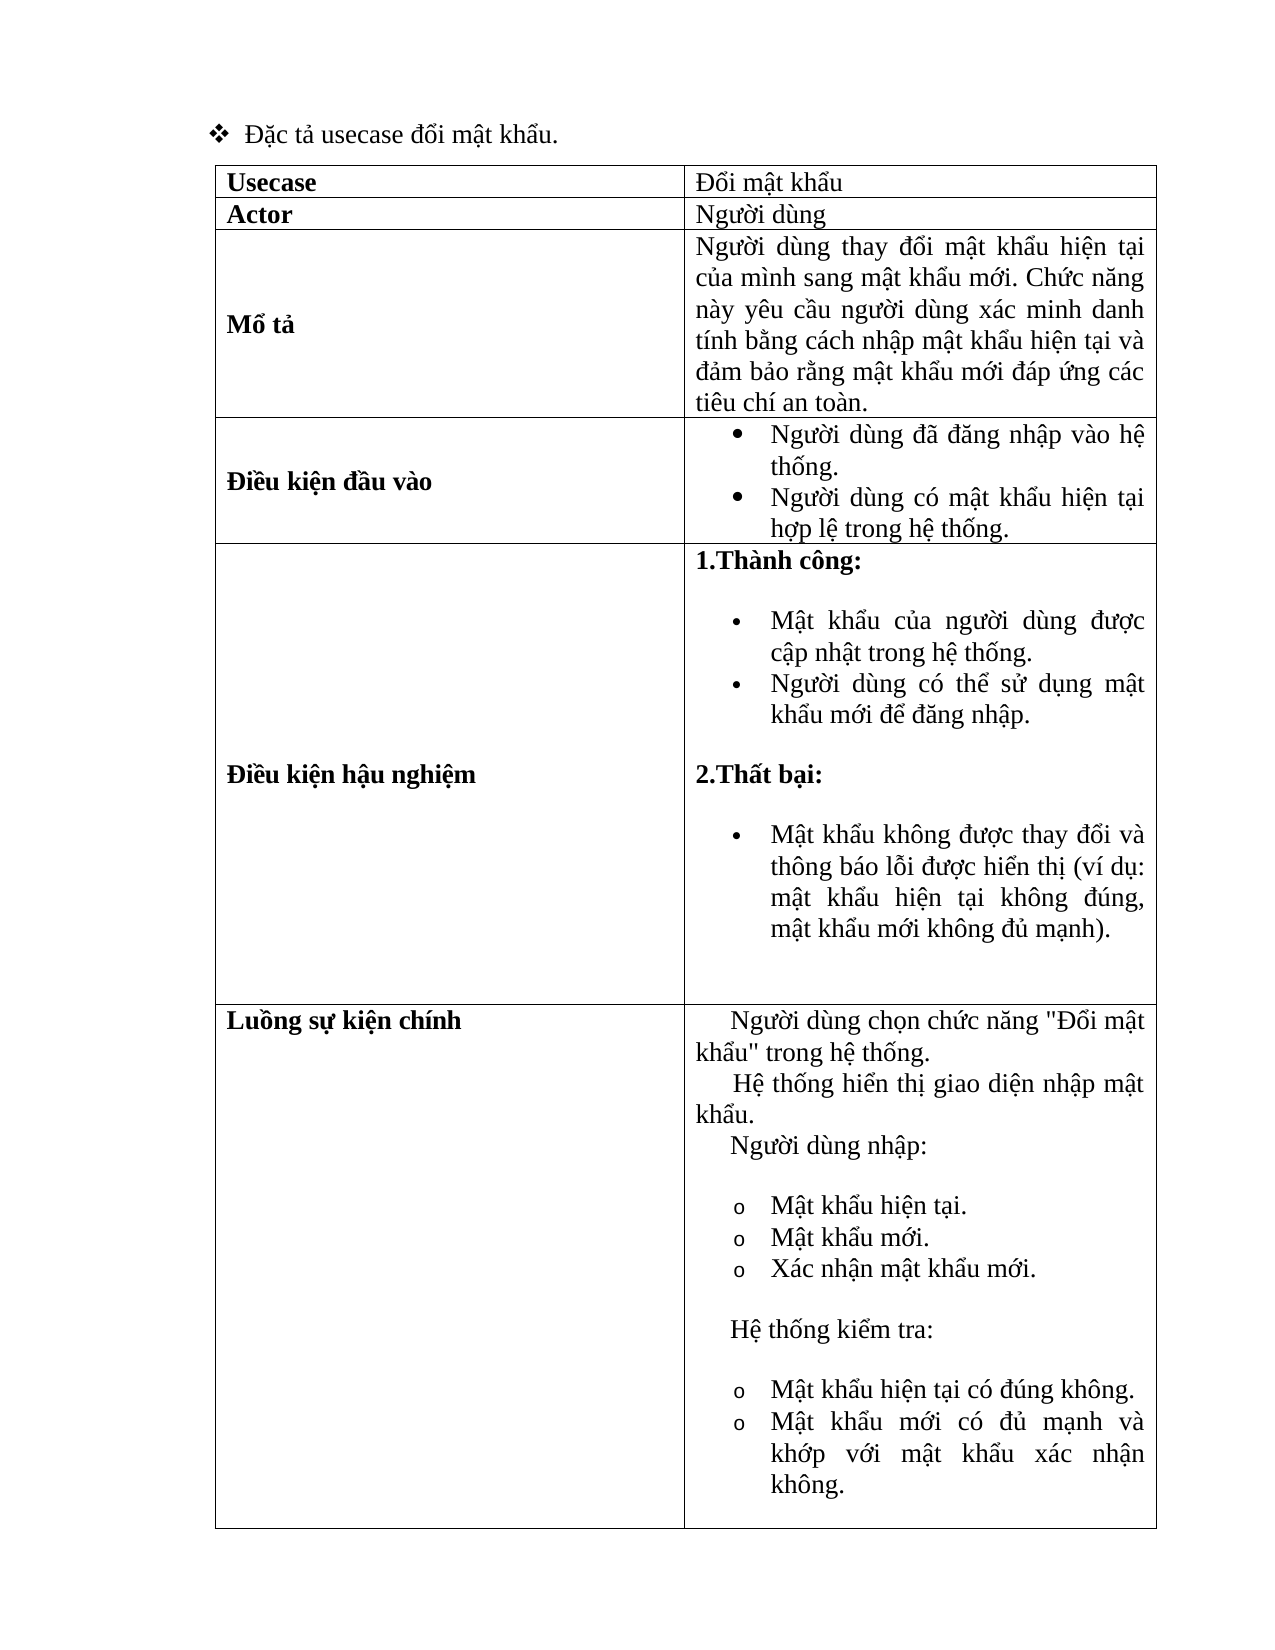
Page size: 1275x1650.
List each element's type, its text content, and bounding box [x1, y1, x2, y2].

table_cell Luồng sự kiện chính [216, 1005, 684, 1528]
table_cell 1.Thành công: Mật khẩu của người dùng được cập nhật trong hệ thống. Người dùng có thể sử dụng mật khẩu mới để đăng nhập. 2.Thất bại: Mật khẩu không được thay đổi và thông báo lỗi được hiển thị (ví dụ: mật khẩu hiện tại không đúng, mật khẩu mới không đủ mạnh). [685, 544, 1156, 1003]
table_cell Người dùng [685, 198, 1156, 229]
table_cell Mổ tả [216, 230, 684, 417]
table_cell Điều kiện đầu vào [216, 418, 684, 543]
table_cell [685, 1005, 1156, 1528]
table_cell Người dùng đã đăng nhập vào hệ thống. Người dùng có mật khẩu hiện tại hợp lệ trong hệ thống. [685, 418, 1156, 543]
table_cell Điều kiện hậu nghiệm [216, 544, 684, 1003]
table_cell Người dùng thay đổi mật khẩu hiện tại của mình sang mật khẩu mới. Chức năng này yêu cầu người dùng xác minh danh tính bằng cách nhập mật khẩu hiện tại và đảm bảo rằng mật khẩu mới đáp ứng các tiêu chí an toàn. [685, 230, 1156, 417]
table_header Usecase [216, 166, 684, 197]
table_header Đổi mật khẩu [685, 166, 1156, 197]
table_cell Actor [216, 198, 684, 229]
list Đặc tả usecase đổi mật khẩu. [207, 118, 1157, 149]
